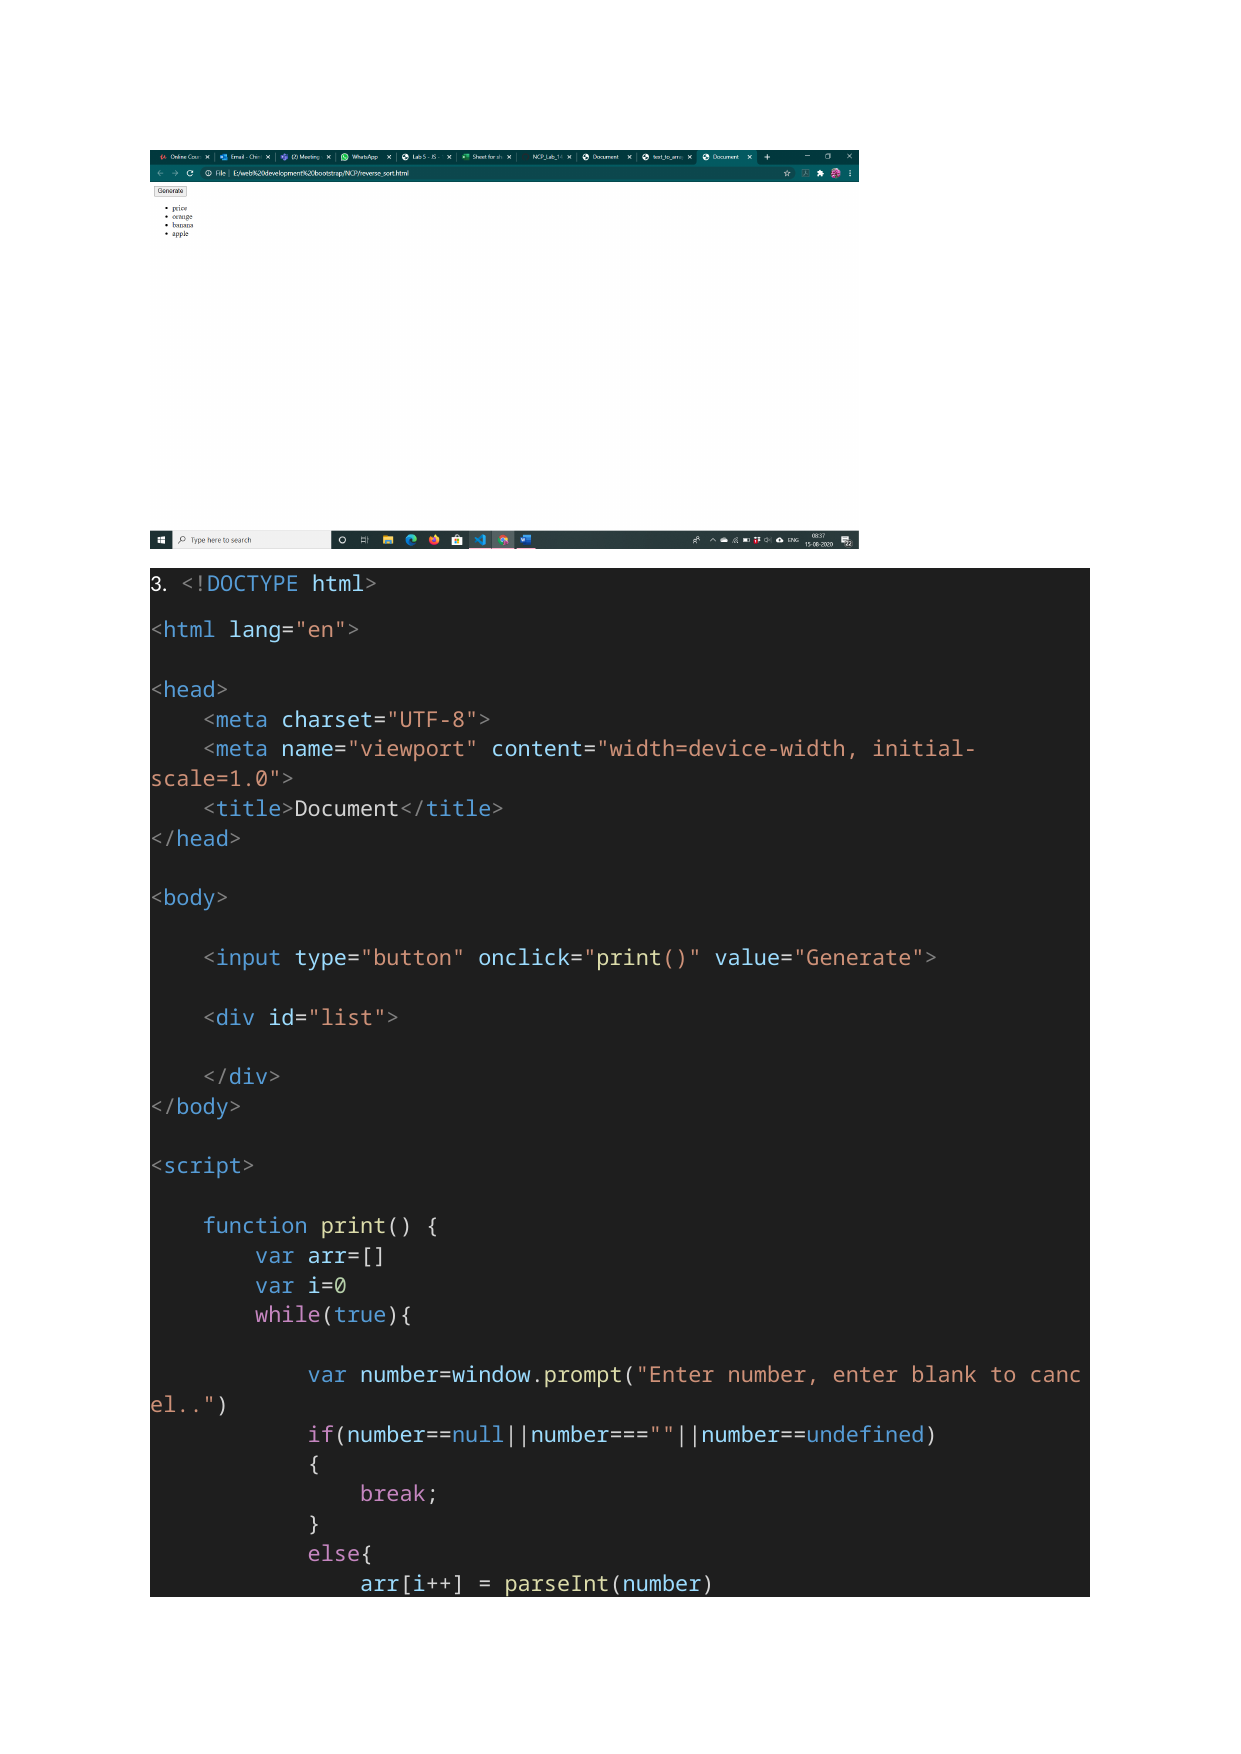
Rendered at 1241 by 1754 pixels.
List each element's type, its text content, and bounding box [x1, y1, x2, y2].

text <title>Document</title> [150, 793, 1090, 823]
text break; [150, 1478, 1090, 1508]
text arr[i++] = parseInt(number) [150, 1567, 1090, 1597]
text <head> [150, 674, 1090, 703]
text </head> [150, 823, 1090, 852]
text var arr=[] [150, 1240, 1090, 1269]
picture [150, 150, 859, 549]
text <meta name="viewport" content="width=device-width, initial-scale=1.0"> [150, 733, 1090, 793]
text <div id="list"> [150, 1001, 1090, 1031]
text var i=0 [150, 1269, 1090, 1299]
text if(number==null||number===""||number==undefined) [150, 1418, 1090, 1448]
text <script> [150, 1150, 1090, 1180]
text function print() { [150, 1210, 1090, 1240]
text 3. <!DOCTYPE html> [150, 568, 1090, 597]
text while(true){ [150, 1299, 1090, 1329]
text </div> [150, 1061, 1090, 1091]
text </body> [150, 1091, 1090, 1121]
text { [150, 1448, 1090, 1478]
text <body> [150, 882, 1090, 912]
text <input type="button" onclick="print()" value="Generate"> [150, 942, 1090, 972]
text } [150, 1508, 1090, 1538]
text <meta charset="UTF-8"> [150, 703, 1090, 733]
text else{ [150, 1538, 1090, 1567]
text <html lang="en"> [150, 614, 1090, 644]
text var number=window.prompt("Enter number, enter blank to cancel..") [150, 1359, 1090, 1418]
